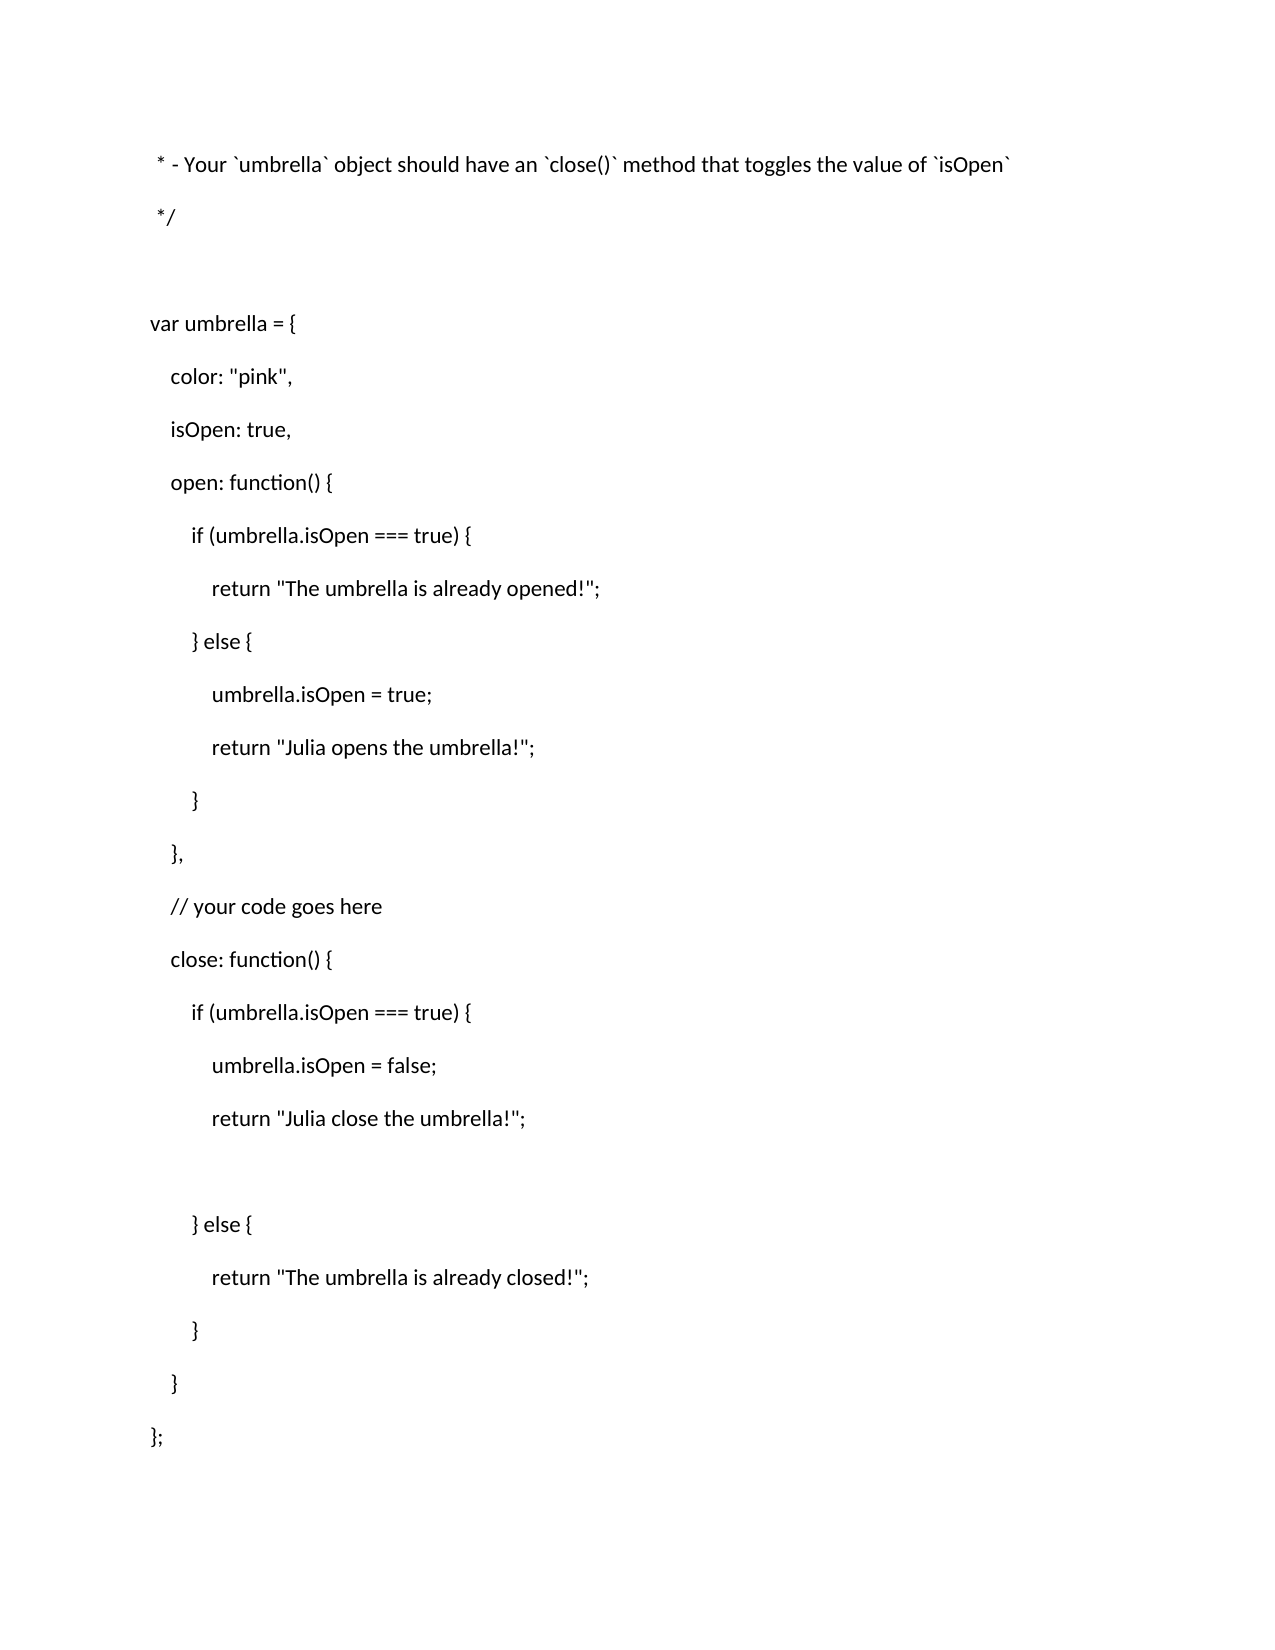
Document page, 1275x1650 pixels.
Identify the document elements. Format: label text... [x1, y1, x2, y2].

text color: "pink", [150, 362, 1125, 390]
text * - Your `umbrella` object should have an `close()` method that toggles the value of `isOpen` [150, 150, 1125, 178]
text }; [150, 1422, 1125, 1451]
text */ [150, 203, 1125, 231]
text return "The umbrella is already opened!"; [150, 574, 1125, 602]
text } else { [150, 1210, 1125, 1238]
text return "The umbrella is already closed!"; [150, 1263, 1125, 1291]
text return "Julia opens the umbrella!"; [150, 733, 1125, 761]
text // your code goes here [150, 892, 1125, 920]
text open: function() { [150, 468, 1125, 496]
text } [150, 1369, 1125, 1397]
text } [150, 1316, 1125, 1344]
text } else { [150, 627, 1125, 655]
text close: function() { [150, 945, 1125, 973]
text umbrella.isOpen = true; [150, 680, 1125, 708]
text } [150, 786, 1125, 814]
text }, [150, 839, 1125, 867]
text return "Julia close the umbrella!"; [150, 1104, 1125, 1132]
text umbrella.isOpen = false; [150, 1051, 1125, 1079]
text if (umbrella.isOpen === true) { [150, 998, 1125, 1026]
text isOpen: true, [150, 415, 1125, 443]
text var umbrella = { [150, 309, 1125, 337]
text if (umbrella.isOpen === true) { [150, 521, 1125, 549]
